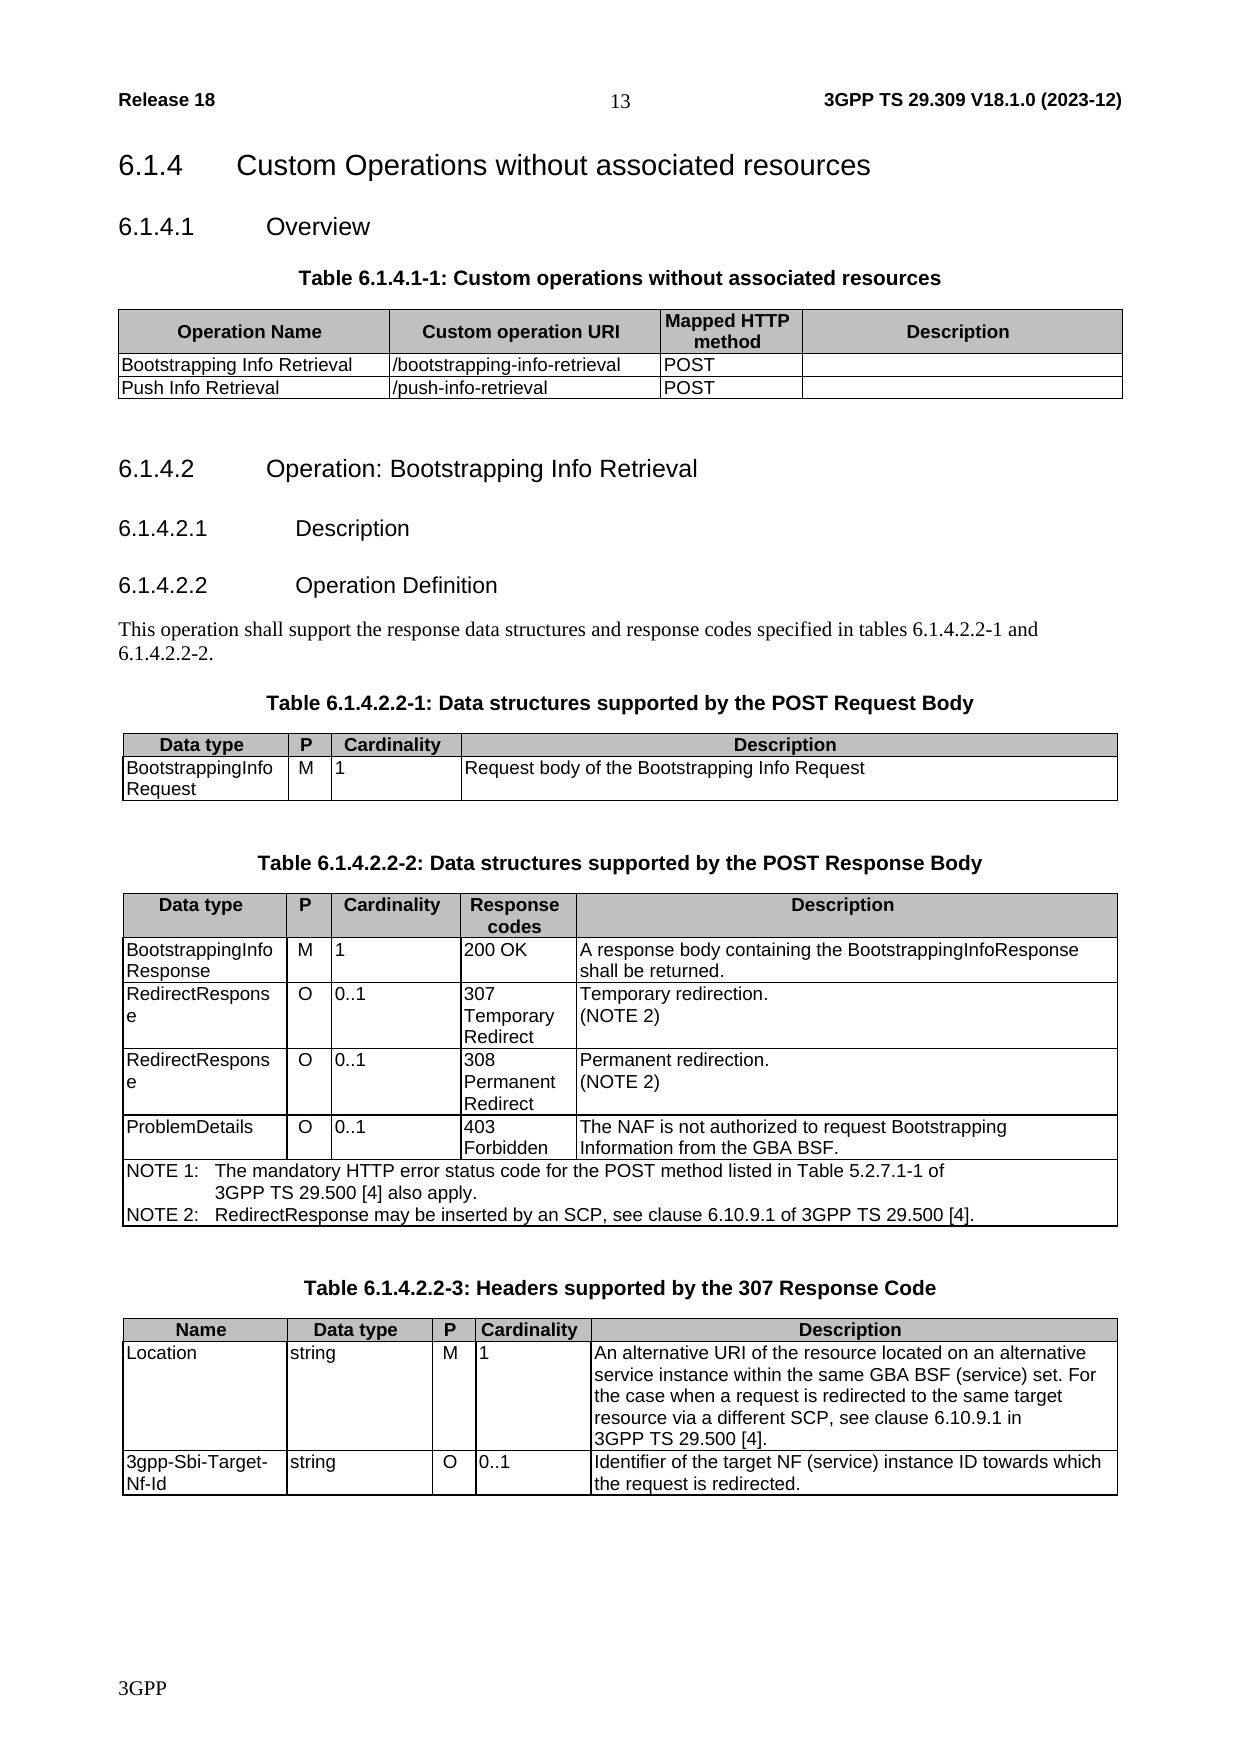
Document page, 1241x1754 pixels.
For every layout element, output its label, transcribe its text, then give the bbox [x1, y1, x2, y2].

table_cell Bootstrapping Info Retrieval [119, 354, 389, 376]
table_cell BootstrappingInfoRequest [124, 757, 288, 800]
table_cell 200 OK [462, 938, 576, 981]
table_cell 0..1 [477, 1451, 590, 1494]
text Table 6.1.4.2.2-2: Data structures supported by the POST Response Body [118, 850, 1122, 874]
table_cell A response body containing the BootstrappingInfoResponse shall be returned. [577, 938, 1117, 981]
table_cell M [288, 938, 331, 981]
text This operation shall support the response data structures and response codes specified in tables 6.1.4.2.2-1 and 6.1.4.2.2-2. [118, 617, 1122, 665]
table_header Cardinality [332, 734, 461, 756]
table_header Cardinality [332, 894, 460, 937]
text Table 6.1.4.1-1: Custom operations without associated resources [118, 266, 1122, 290]
table_header P [287, 894, 331, 937]
table_cell [803, 354, 1122, 376]
table_header Description [803, 310, 1122, 353]
text Table 6.1.4.2.2-3: Headers supported by the 307 Response Code [118, 1276, 1122, 1299]
table_header P [289, 734, 331, 756]
table_header Response codes [461, 894, 576, 937]
subtitle 6.1.4.2 Operation: Bootstrapping Info Retrieval [118, 454, 1122, 483]
table_header P [433, 1319, 475, 1341]
table_cell 403 Forbidden [462, 1116, 576, 1159]
table_cell 1 [332, 938, 460, 981]
table_cell O [288, 1049, 331, 1114]
table_cell ProblemDetails [124, 1116, 286, 1159]
table_cell Request body of the Bootstrapping Info Request [462, 757, 1117, 800]
subtitle 6.1.4.2.1 Description [118, 514, 1122, 541]
table_cell [803, 377, 1122, 398]
subtitle 6.1.4.2.2 Operation Definition [118, 572, 1122, 598]
table_header Cardinality [476, 1319, 591, 1341]
table_header Data type [124, 734, 288, 756]
text Table 6.1.4.2.2-1: Data structures supported by the POST Request Body [118, 690, 1122, 714]
table_cell 308 Permanent Redirect [462, 1049, 576, 1114]
table_cell M [433, 1342, 475, 1450]
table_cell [592, 1342, 1117, 1450]
subtitle 6.1.4 Custom Operations without associated resources [118, 147, 1122, 181]
table_cell The NAF is not authorized to request Bootstrapping Information from the GBA BSF. [577, 1116, 1117, 1159]
table_cell 1 [477, 1342, 590, 1450]
table_cell BootstrappingInfoResponse [124, 938, 286, 981]
table_cell O [433, 1451, 475, 1494]
table_header Description [592, 1319, 1117, 1341]
table_cell RedirectResponse [124, 1049, 286, 1114]
table_cell Identifier of the target NF (service) instance ID towards which the request is redirected. [592, 1451, 1117, 1494]
table_cell POST [661, 377, 802, 398]
table_header Operation Name [119, 310, 389, 353]
table_cell Temporary redirection. (NOTE 2) [577, 983, 1117, 1048]
table_cell 0..1 [332, 983, 460, 1048]
table_header Data type [124, 894, 286, 937]
table_cell /push-info-retrieval [390, 377, 660, 398]
table_header Data type [288, 1319, 432, 1341]
table_cell Push Info Retrieval [119, 377, 389, 398]
table_cell 3gpp-Sbi-Target-Nf-Id [124, 1451, 286, 1494]
table_header Custom operation URI [390, 310, 660, 353]
table_cell POST [661, 354, 802, 376]
table_cell O [288, 1116, 331, 1159]
table_cell NOTE 1: The mandatory HTTP error status code for the POST method listed in Table 5.2.7.1-1 of 3GPP TS 29.500 [4] also apply. NOTE 2: RedirectResponse may be inserted by an SCP, see clause 6.10.9.1 of 3GPP TS 29.500 [4]. [124, 1160, 1117, 1225]
table_cell Location [124, 1342, 286, 1450]
table_cell 0..1 [332, 1049, 460, 1114]
table_cell 307 Temporary Redirect [462, 983, 576, 1048]
table_cell Permanent redirection. (NOTE 2) [577, 1049, 1117, 1114]
table_header Mapped HTTP method [661, 310, 802, 353]
table_cell 1 [332, 757, 461, 800]
table_cell string [288, 1451, 432, 1494]
table_cell string [288, 1342, 432, 1450]
subtitle 6.1.4.1 Overview [118, 212, 1122, 241]
table_cell /bootstrapping-info-retrieval [390, 354, 660, 376]
table_cell O [288, 983, 331, 1048]
table_cell 0..1 [332, 1116, 460, 1159]
table_header Name [124, 1319, 287, 1341]
table_cell M [289, 757, 331, 800]
table_header Description [462, 734, 1117, 756]
table_cell RedirectResponse [124, 983, 286, 1048]
table_header Description [577, 894, 1117, 937]
